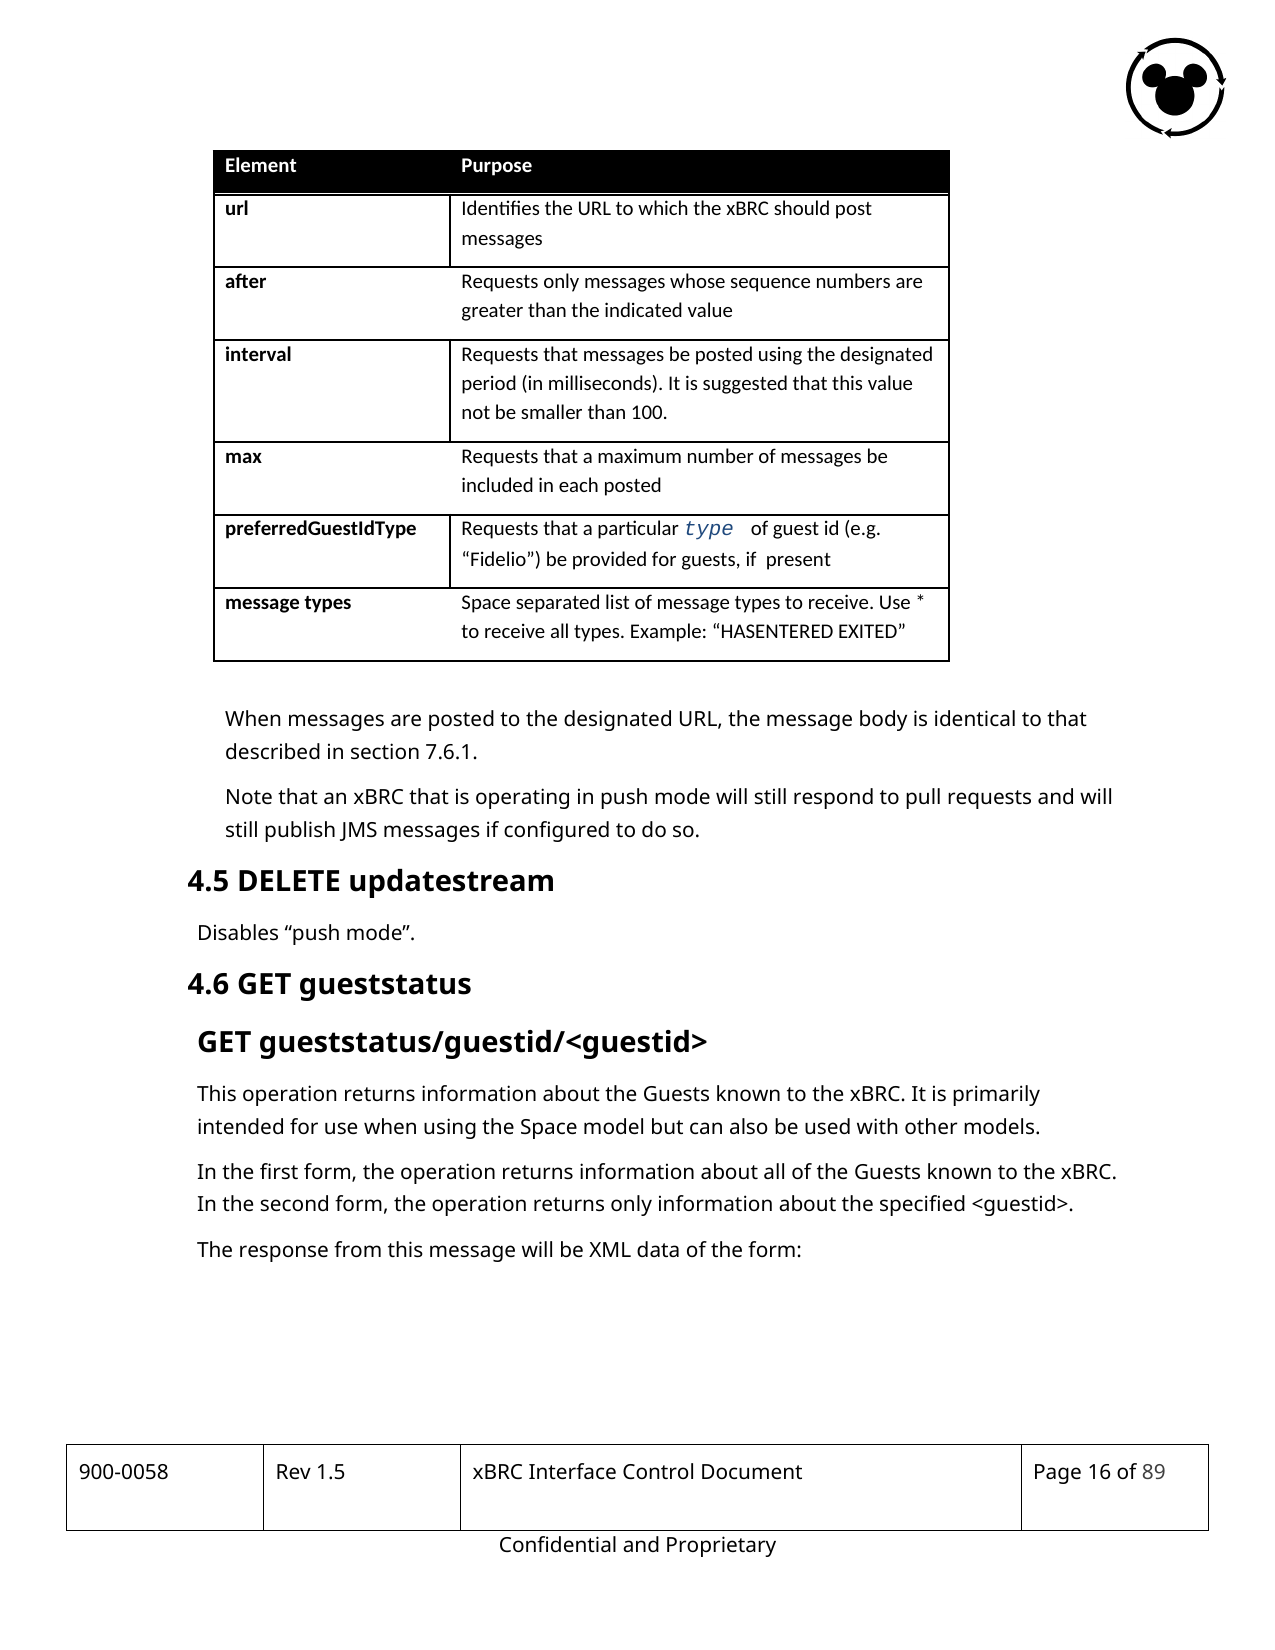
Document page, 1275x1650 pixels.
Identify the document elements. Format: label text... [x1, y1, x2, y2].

text In the first form, the operation returns information about all of the Guests known to the xBRC. In the second form, the operation returns only information about the specified <guestid>. [197, 1157, 1125, 1218]
table_cell Identifies the URL to which the xBRC should post messages [451, 196, 948, 266]
text Disables “push mode”. [197, 918, 1125, 946]
text Note that an xBRC that is operating in push mode will still respond to pull requests and will still publish JMS messages if configured to do so. [225, 782, 1125, 843]
table_cell Requests that a maximum number of messages be included in each posted [450, 443, 948, 513]
table_cell preferredGuestIdType [215, 516, 449, 587]
table_header Purpose [450, 152, 948, 193]
text When messages are posted to the designated URL, the message body is identical to that described in section 7.6.1. [225, 704, 1125, 765]
subtitle GET gueststatus [187, 963, 1125, 1003]
table_header Element [215, 152, 450, 193]
text This operation returns information about the Guests known to the xBRC. It is primarily intended for use when using the Space model but can also be used with other models. [197, 1079, 1125, 1140]
text GET gueststatus/guestid/<guestid> [197, 1021, 1125, 1061]
picture [1125, 37, 1227, 139]
table_cell Requests only messages whose sequence numbers are greater than the indicated value [450, 268, 948, 339]
subtitle DELETE updatestream [187, 860, 1125, 899]
table_cell Requests that messages be posted using the designated period (in milliseconds). It is suggested that this value not be smaller than 100. [451, 341, 948, 441]
table_cell interval [215, 341, 449, 441]
table_cell after [215, 268, 450, 339]
table_cell max [215, 443, 450, 513]
text The response from this message will be XML data of the form: [197, 1235, 1125, 1263]
table_cell Space separated list of message types to receive. Use * to receive all types. Example: “HASENTERED EXITED” [450, 589, 948, 660]
table_cell message types [215, 589, 450, 660]
table_cell url [215, 196, 449, 266]
table_cell Requests that a particular type of guest id (e.g. “Fidelio”) be provided for guests, if present [451, 516, 948, 587]
